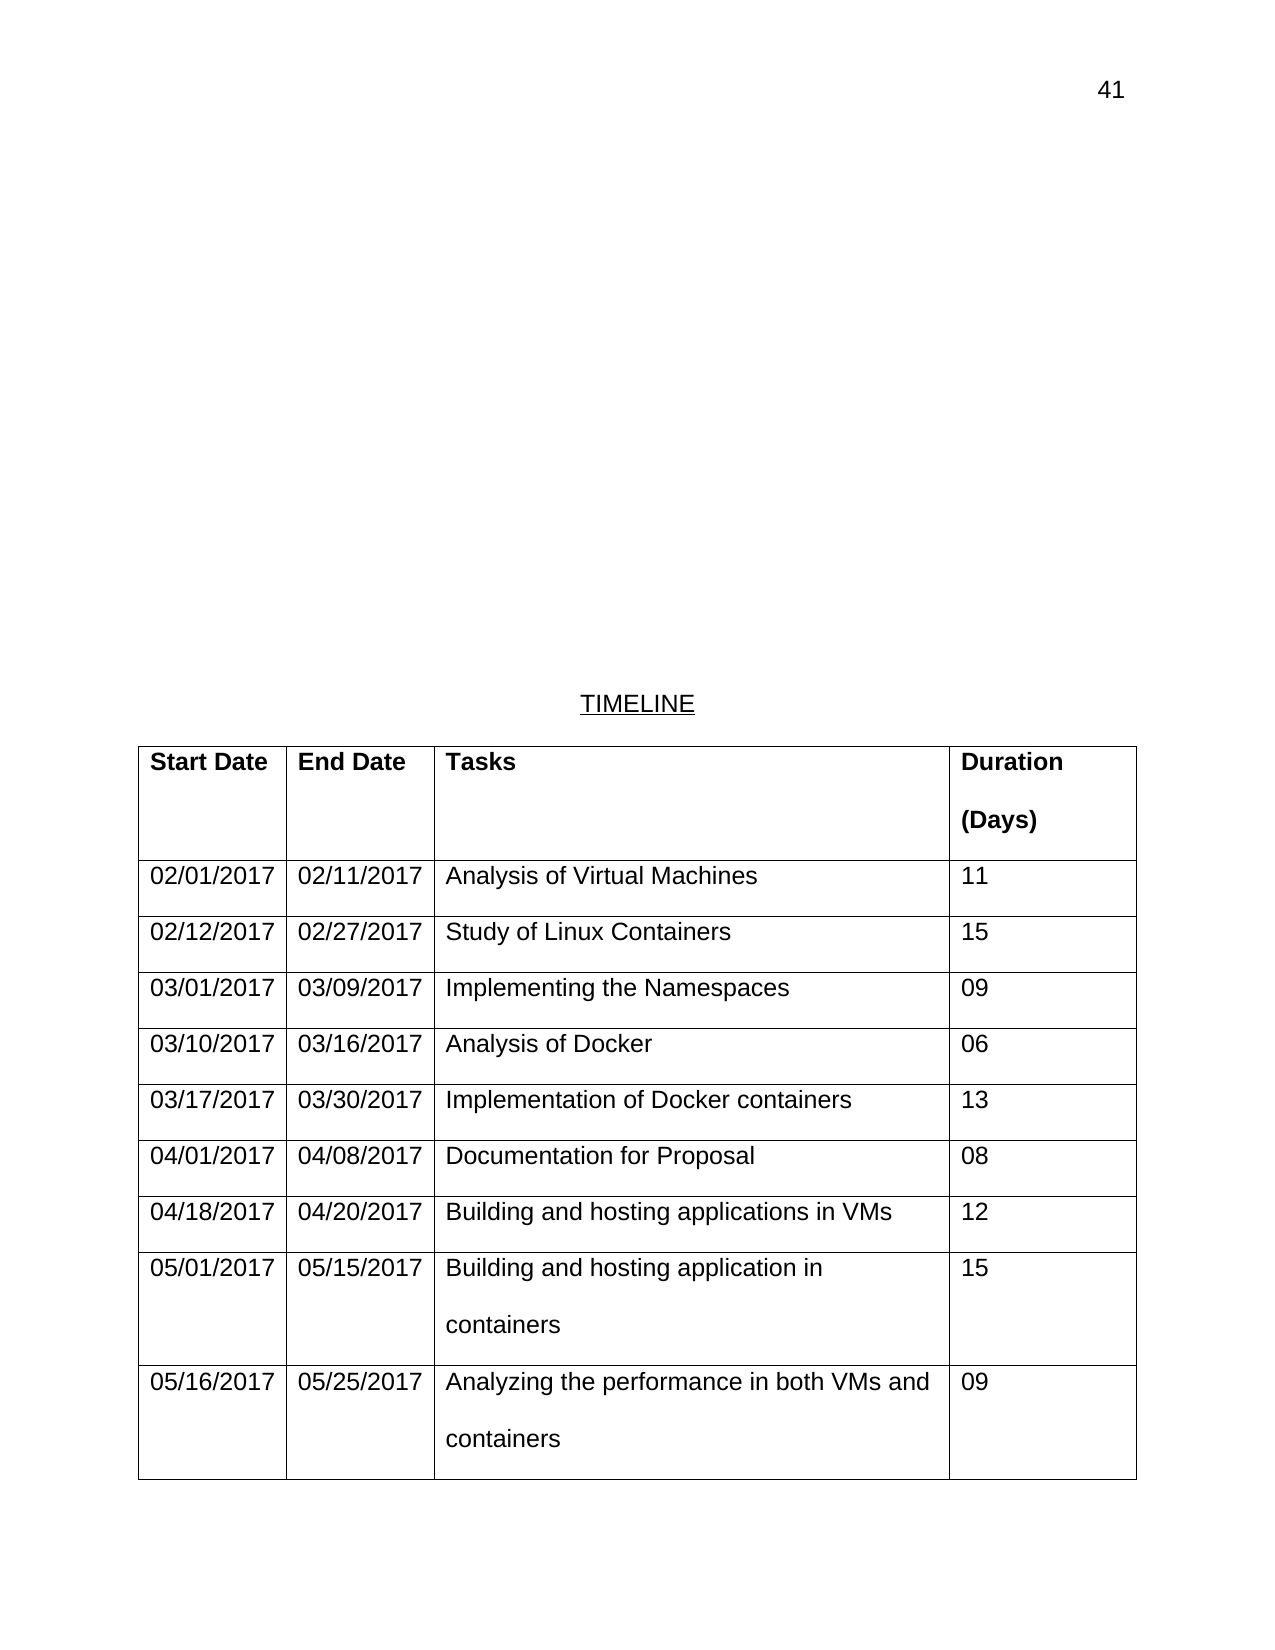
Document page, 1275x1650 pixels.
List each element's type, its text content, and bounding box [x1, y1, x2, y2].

table_cell 09 [950, 1366, 1136, 1479]
table_cell Analysis of Docker [435, 1029, 949, 1084]
table_cell 15 [950, 917, 1136, 972]
table_cell 04/18/2017 [139, 1197, 286, 1252]
table_header Tasks [435, 747, 949, 859]
table_cell Building and hosting application in containers [435, 1253, 949, 1365]
table_cell 09 [950, 973, 1136, 1028]
table_cell 04/01/2017 [139, 1141, 286, 1196]
table_cell 06 [950, 1029, 1136, 1084]
table_cell 05/01/2017 [139, 1253, 286, 1365]
table_cell 03/10/2017 [139, 1029, 286, 1084]
table_cell Analysis of Virtual Machines [435, 861, 949, 916]
table_header Duration (Days) [950, 747, 1136, 859]
table_cell Documentation for Proposal [435, 1141, 949, 1196]
table_cell 12 [950, 1197, 1136, 1252]
table_cell Implementation of Docker containers [435, 1085, 949, 1140]
table_cell 03/17/2017 [139, 1085, 286, 1140]
table_header End Date [287, 747, 434, 859]
table_cell Building and hosting applications in VMs [435, 1197, 949, 1252]
table_cell 03/01/2017 [139, 973, 286, 1028]
table_cell 13 [950, 1085, 1136, 1140]
table_cell 02/11/2017 [287, 861, 434, 916]
text TIMELINE [150, 688, 1125, 717]
table_cell 04/20/2017 [287, 1197, 434, 1252]
table_cell 04/08/2017 [287, 1141, 434, 1196]
table_cell 02/27/2017 [287, 917, 434, 972]
table_cell 05/15/2017 [287, 1253, 434, 1365]
table_cell Analyzing the performance in both VMs and containers [435, 1366, 949, 1479]
table_cell 02/12/2017 [139, 917, 286, 972]
table_cell Study of Linux Containers [435, 917, 949, 972]
table_cell 08 [950, 1141, 1136, 1196]
table_cell 05/25/2017 [287, 1366, 434, 1479]
table_cell 05/16/2017 [139, 1366, 286, 1479]
table_cell Implementing the Namespaces [435, 973, 949, 1028]
table_cell 03/30/2017 [287, 1085, 434, 1140]
table_cell 03/09/2017 [287, 973, 434, 1028]
table_cell 15 [950, 1253, 1136, 1365]
table_header Start Date [139, 747, 286, 859]
table_cell 03/16/2017 [287, 1029, 434, 1084]
table_cell 02/01/2017 [139, 861, 286, 916]
table_cell 11 [950, 861, 1136, 916]
